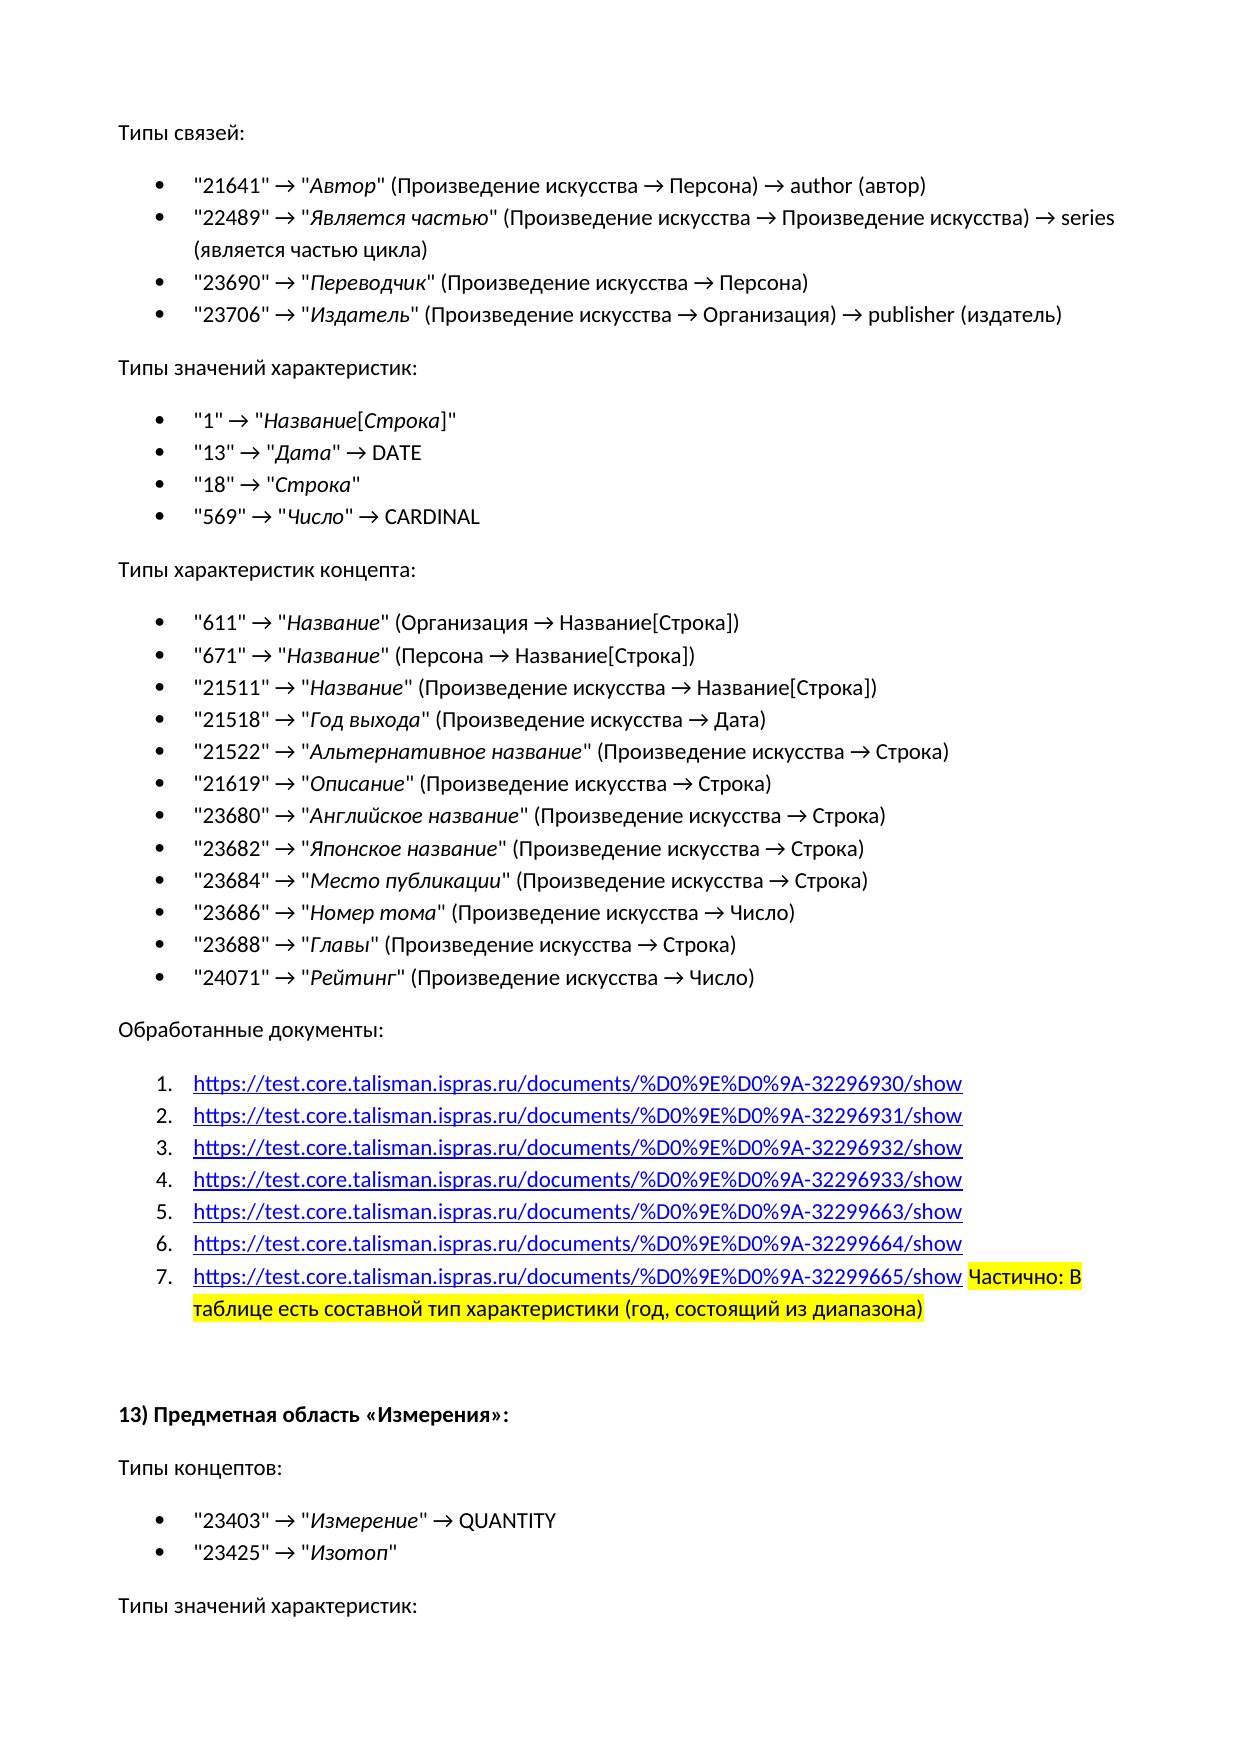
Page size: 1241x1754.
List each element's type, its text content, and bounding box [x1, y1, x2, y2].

list "21619" → "Описание" (Произведение искусства → Строка) [156, 769, 1152, 797]
list https://test.core.talisman.ispras.ru/documents/%D0%9E%D0%9A-32299664/show [156, 1229, 1152, 1258]
list "24071" → "Рейтинг" (Произведение искусства → Число) [156, 963, 1152, 991]
list "21522" → "Альтернативное название" (Произведение искусства → Строка) [156, 737, 1152, 765]
list https://test.core.talisman.ispras.ru/documents/%D0%9E%D0%9A-32299665/show Частично: В таблице есть составной тип характеристики (год, состоящий из диапазона) [156, 1262, 1152, 1322]
text Обработанные документы: [118, 1016, 1152, 1044]
list "18" → "Строка" [156, 470, 1152, 498]
list "611" → "Название" (Организация → Название[Строка]) [156, 608, 1152, 637]
text Типы концептов: [118, 1453, 1152, 1481]
text 13) Предметная область «Измерения»: [118, 1400, 1152, 1428]
list https://test.core.talisman.ispras.ru/documents/%D0%9E%D0%9A-32296932/show [156, 1133, 1152, 1161]
list "23706" → "Издатель" (Произведение искусства → Организация) → publisher (издатель) [156, 300, 1152, 328]
list "23680" → "Английское название" (Произведение искусства → Строка) [156, 802, 1152, 830]
text Типы связей: [118, 118, 1152, 146]
text Типы значений характеристик: [118, 353, 1152, 381]
list "22489" → "Является частью" (Произведение искусства → Произведение искусства) → series (является частью цикла) [156, 203, 1152, 263]
list "21518" → "Год выхода" (Произведение искусства → Дата) [156, 705, 1152, 733]
list "21641" → "Автор" (Произведение искусства → Персона) → author (автор) [156, 171, 1152, 199]
text Типы значений характеристик: [118, 1591, 1152, 1619]
list "23688" → "Главы" (Произведение искусства → Строка) [156, 930, 1152, 958]
list "569" → "Число" → CARDINAL [156, 502, 1152, 531]
list "23425" → "Изотоп" [156, 1538, 1152, 1566]
list "671" → "Название" (Персона → Название[Строка]) [156, 641, 1152, 669]
list "23686" → "Номер тома" (Произведение искусства → Число) [156, 898, 1152, 926]
list "1" → "Название[Строка]" [156, 406, 1152, 434]
list "23403" → "Измерение" → QUANTITY [156, 1506, 1152, 1534]
list "23682" → "Японское название" (Произведение искусства → Строка) [156, 834, 1152, 862]
list "23690" → "Переводчик" (Произведение искусства → Персона) [156, 268, 1152, 296]
list "21511" → "Название" (Произведение искусства → Название[Строка]) [156, 673, 1152, 701]
list https://test.core.talisman.ispras.ru/documents/%D0%9E%D0%9A-32296933/show [156, 1165, 1152, 1193]
list "13" → "Дата" → DATE [156, 438, 1152, 466]
text Типы характеристик концепта: [118, 556, 1152, 583]
list https://test.core.talisman.ispras.ru/documents/%D0%9E%D0%9A-32299663/show [156, 1197, 1152, 1225]
list https://test.core.talisman.ispras.ru/documents/%D0%9E%D0%9A-32296931/show [156, 1101, 1152, 1129]
list "23684" → "Место публикации" (Произведение искусства → Строка) [156, 866, 1152, 894]
list https://test.core.talisman.ispras.ru/documents/%D0%9E%D0%9A-32296930/show [156, 1069, 1152, 1097]
